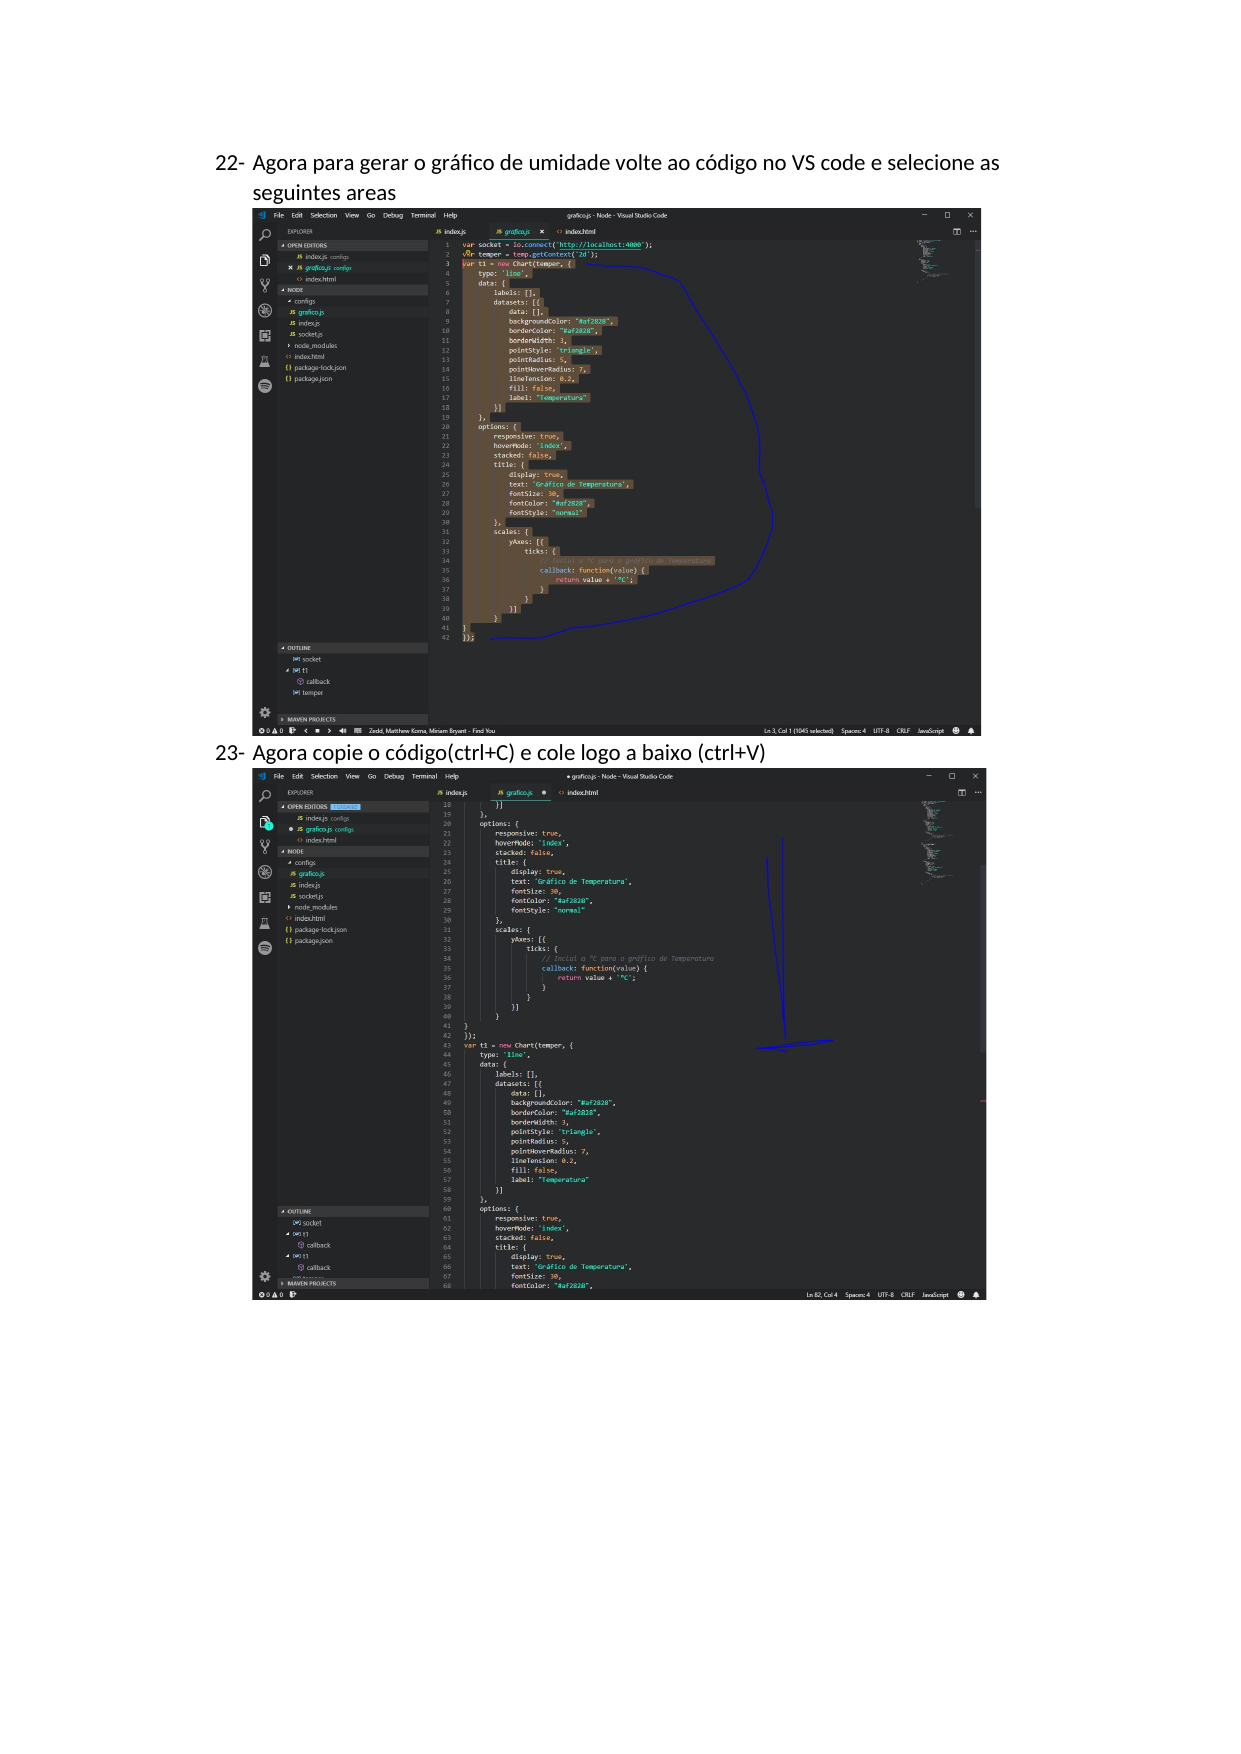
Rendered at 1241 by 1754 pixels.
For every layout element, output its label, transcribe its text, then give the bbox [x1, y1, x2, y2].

picture [252, 208, 982, 736]
picture [252, 768, 987, 1300]
